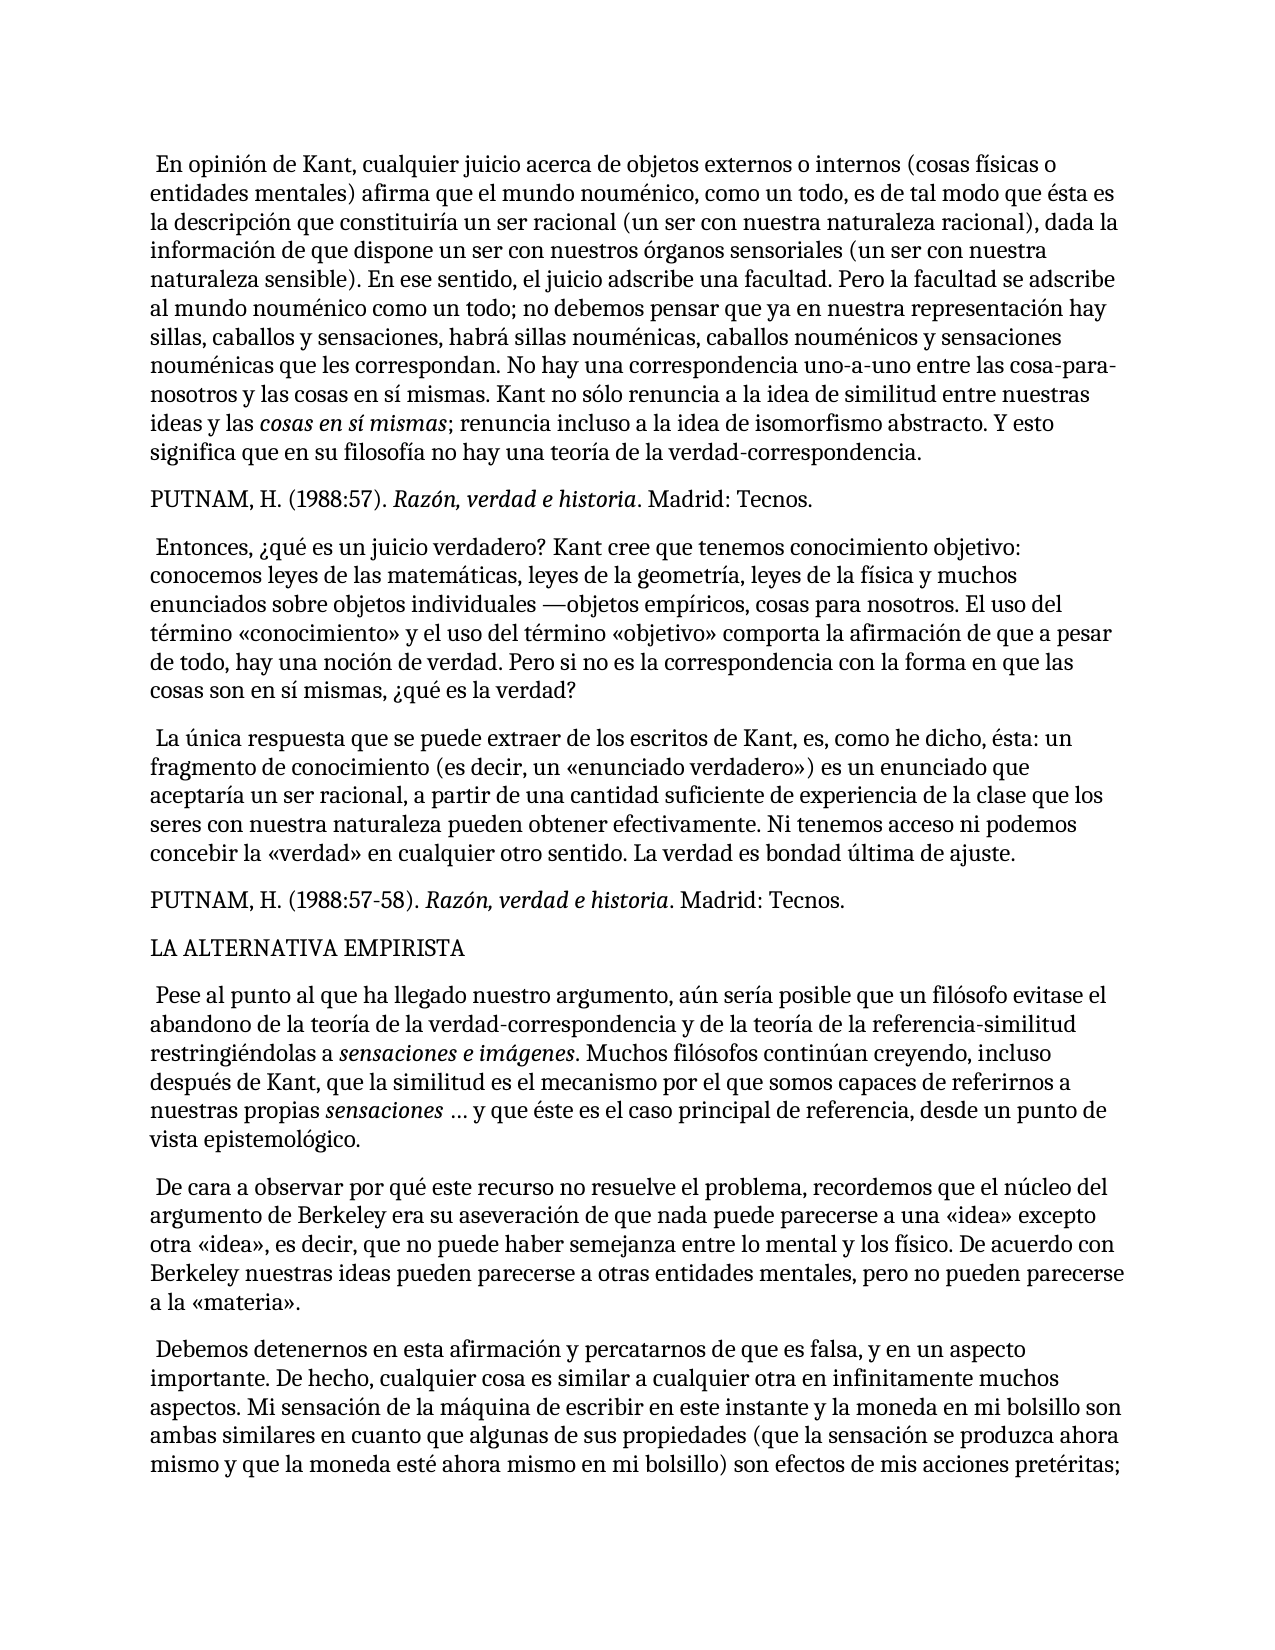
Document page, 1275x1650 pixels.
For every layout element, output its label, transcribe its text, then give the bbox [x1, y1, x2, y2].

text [150, 1335, 1125, 1479]
text PUTNAM, H. (1988:57). Razón, verdad e historia. Madrid: Tecnos. [150, 485, 1125, 514]
text PUTNAM, H. (1988:57-58). Razón, verdad e historia. Madrid: Tecnos. [150, 886, 1125, 915]
text En opinión de Kant, cualquier juicio acerca de objetos externos o internos (cosas físicas o entidades mentales) afirma que el mundo nouménico, como un todo, es de tal modo que ésta es la descripción que constituiría un ser racional (un ser con nuestra naturaleza racional), dada la información de que dispone un ser con nuestros órganos sensoriales (un ser con nuestra naturaleza sensible). En ese sentido, el juicio adscribe una facultad. Pero la facultad se adscribe al mundo nouménico como un todo; no debemos pensar que ya en nuestra representación hay sillas, caballos y sensaciones, habrá sillas nouménicas, caballos nouménicos y sensaciones nouménicas que les correspondan. No hay una correspondencia uno-a-uno entre las cosa-para-nosotros y las cosas en sí mismas. Kant no sólo renuncia a la idea de similitud entre nuestras ideas y las cosas en sí mismas; renuncia incluso a la idea de isomorfismo abstracto. Y esto significa que en su filosofía no hay una teoría de la verdad-correspondencia. [150, 150, 1125, 466]
text La única respuesta que se puede extraer de los escritos de Kant, es, como he dicho, ésta: un fragmento de conocimiento (es decir, un «enunciado verdadero») es un enunciado que aceptaría un ser racional, a partir de una cantidad suficiente de experiencia de la clase que los seres con nuestra naturaleza pueden obtener efectivamente. Ni tenemos acceso ni podemos concebir la «verdad» en cualquier otro sentido. La verdad es bondad última de ajuste. [150, 724, 1125, 867]
text Entonces, ¿qué es un juicio verdadero? Kant cree que tenemos conocimiento objetivo: conocemos leyes de las matemáticas, leyes de la geometría, leyes de la física y muchos enunciados sobre objetos individuales —objetos empíricos, cosas para nosotros. El uso del término «conocimiento» y el uso del término «objetivo» comporta la afirmación de que a pesar de todo, hay una noción de verdad. Pero si no es la correspondencia con la forma en que las cosas son en sí mismas, ¿qué es la verdad? [150, 532, 1125, 705]
text De cara a observar por qué este recurso no resuelve el problema, recordemos que el núcleo del argumento de Berkeley era su aseveración de que nada puede parecerse a una «idea» excepto otra «idea», es decir, que no puede haber semejanza entre lo mental y los físico. De acuerdo con Berkeley nuestras ideas pueden parecerse a otras entidades mentales, pero no pueden parecerse a la «materia». [150, 1172, 1125, 1316]
text LA ALTERNATIVA EMPIRISTA [150, 934, 1125, 962]
text Pese al punto al que ha llegado nuestro argumento, aún sería posible que un filósofo evitase el abandono de la teoría de la verdad-correspondencia y de la teoría de la referencia-similitud restringiéndolas a sensaciones e imágenes. Muchos filósofos continúan creyendo, incluso después de Kant, que la similitud es el mecanismo por el que somos capaces de referirnos a nuestras propias sensaciones … y que éste es el caso principal de referencia, desde un punto de vista epistemológico. [150, 981, 1125, 1154]
